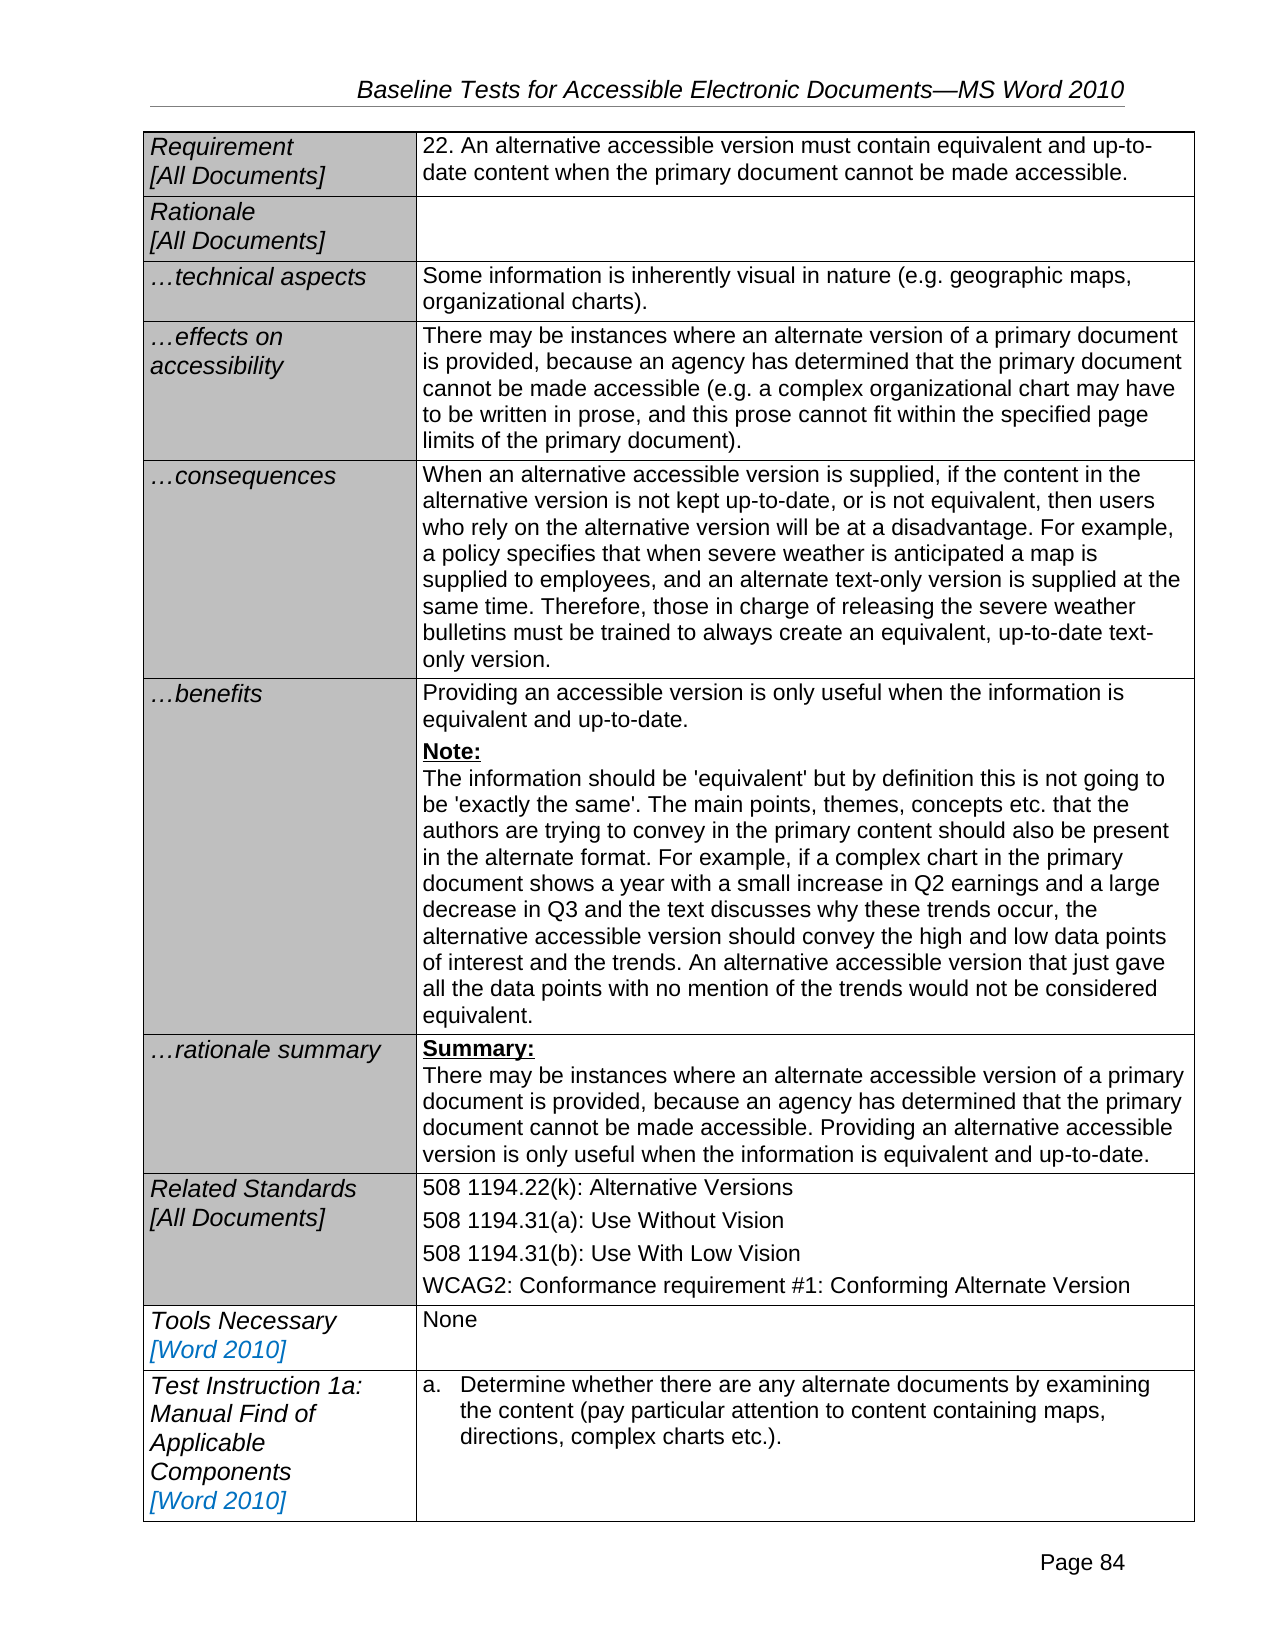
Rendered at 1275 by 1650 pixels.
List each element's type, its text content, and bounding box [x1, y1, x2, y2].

table_cell Test Instruction 1a: Manual Find of Applicable Components [Word 2010] [144, 1371, 416, 1521]
table_cell Related Standards [All Documents] [144, 1174, 416, 1305]
table_cell Some information is inherently visual in nature (e.g. geographic maps, organizational charts). [417, 262, 1194, 321]
table_cell Determine whether there are any alternate documents by examining the content (pay particular attention to content containing maps, directions, complex charts etc.). [417, 1371, 1194, 1521]
table_cell 508 1194.22(k): Alternative Versions 508 1194.31(a): Use Without Vision 508 1194.31(b): Use With Low Vision WCAG2: Conformance requirement #1: Conforming Alternate Version [417, 1174, 1194, 1305]
table_cell Providing an accessible version is only useful when the information is equivalent and up-to-date. Note: The information should be 'equivalent' but by definition this is not going to be 'exactly the same'. The main points, themes, concepts etc. that the authors are trying to convey in the primary content should also be present in the alternate format. For example, if a complex chart in the primary document shows a year with a small increase in Q2 earnings and a large decrease in Q3 and the text discusses why these trends occur, the alternative accessible version should convey the high and low data points of interest and the trends. An alternative accessible version that just gave all the data points with no mention of the trends would not be considered equivalent. [417, 679, 1194, 1034]
table_cell [417, 197, 1194, 261]
table_cell …effects on accessibility [144, 322, 416, 460]
table_cell …rationale summary [144, 1035, 416, 1173]
table_header 22. An alternative accessible version must contain equivalent and up-to-date content when the primary document cannot be made accessible. [417, 133, 1194, 196]
table_cell …consequences [144, 461, 416, 678]
table_cell There may be instances where an alternate version of a primary document is provided, because an agency has determined that the primary document cannot be made accessible (e.g. a complex organizational chart may have to be written in prose, and this prose cannot fit within the specified page limits of the primary document). [417, 322, 1194, 460]
table_cell …benefits [144, 679, 416, 1034]
table_cell Rationale [All Documents] [144, 197, 416, 261]
table_cell None [417, 1306, 1194, 1369]
table_header Requirement [All Documents] [144, 133, 416, 196]
table_cell When an alternative accessible version is supplied, if the content in the alternative version is not kept up-to-date, or is not equivalent, then users who rely on the alternative version will be at a disadvantage. For example, a policy specifies that when severe weather is anticipated a map is supplied to employees, and an alternate text-only version is supplied at the same time. Therefore, those in charge of releasing the severe weather bulletins must be trained to always create an equivalent, up-to-date text-only version. [417, 461, 1194, 678]
table_cell Tools Necessary [Word 2010] [144, 1306, 416, 1369]
table_cell …technical aspects [144, 262, 416, 321]
table_cell Summary: There may be instances where an alternate accessible version of a primary document is provided, because an agency has determined that the primary document cannot be made accessible. Providing an alternative accessible version is only useful when the information is equivalent and up-to-date. [417, 1035, 1194, 1173]
